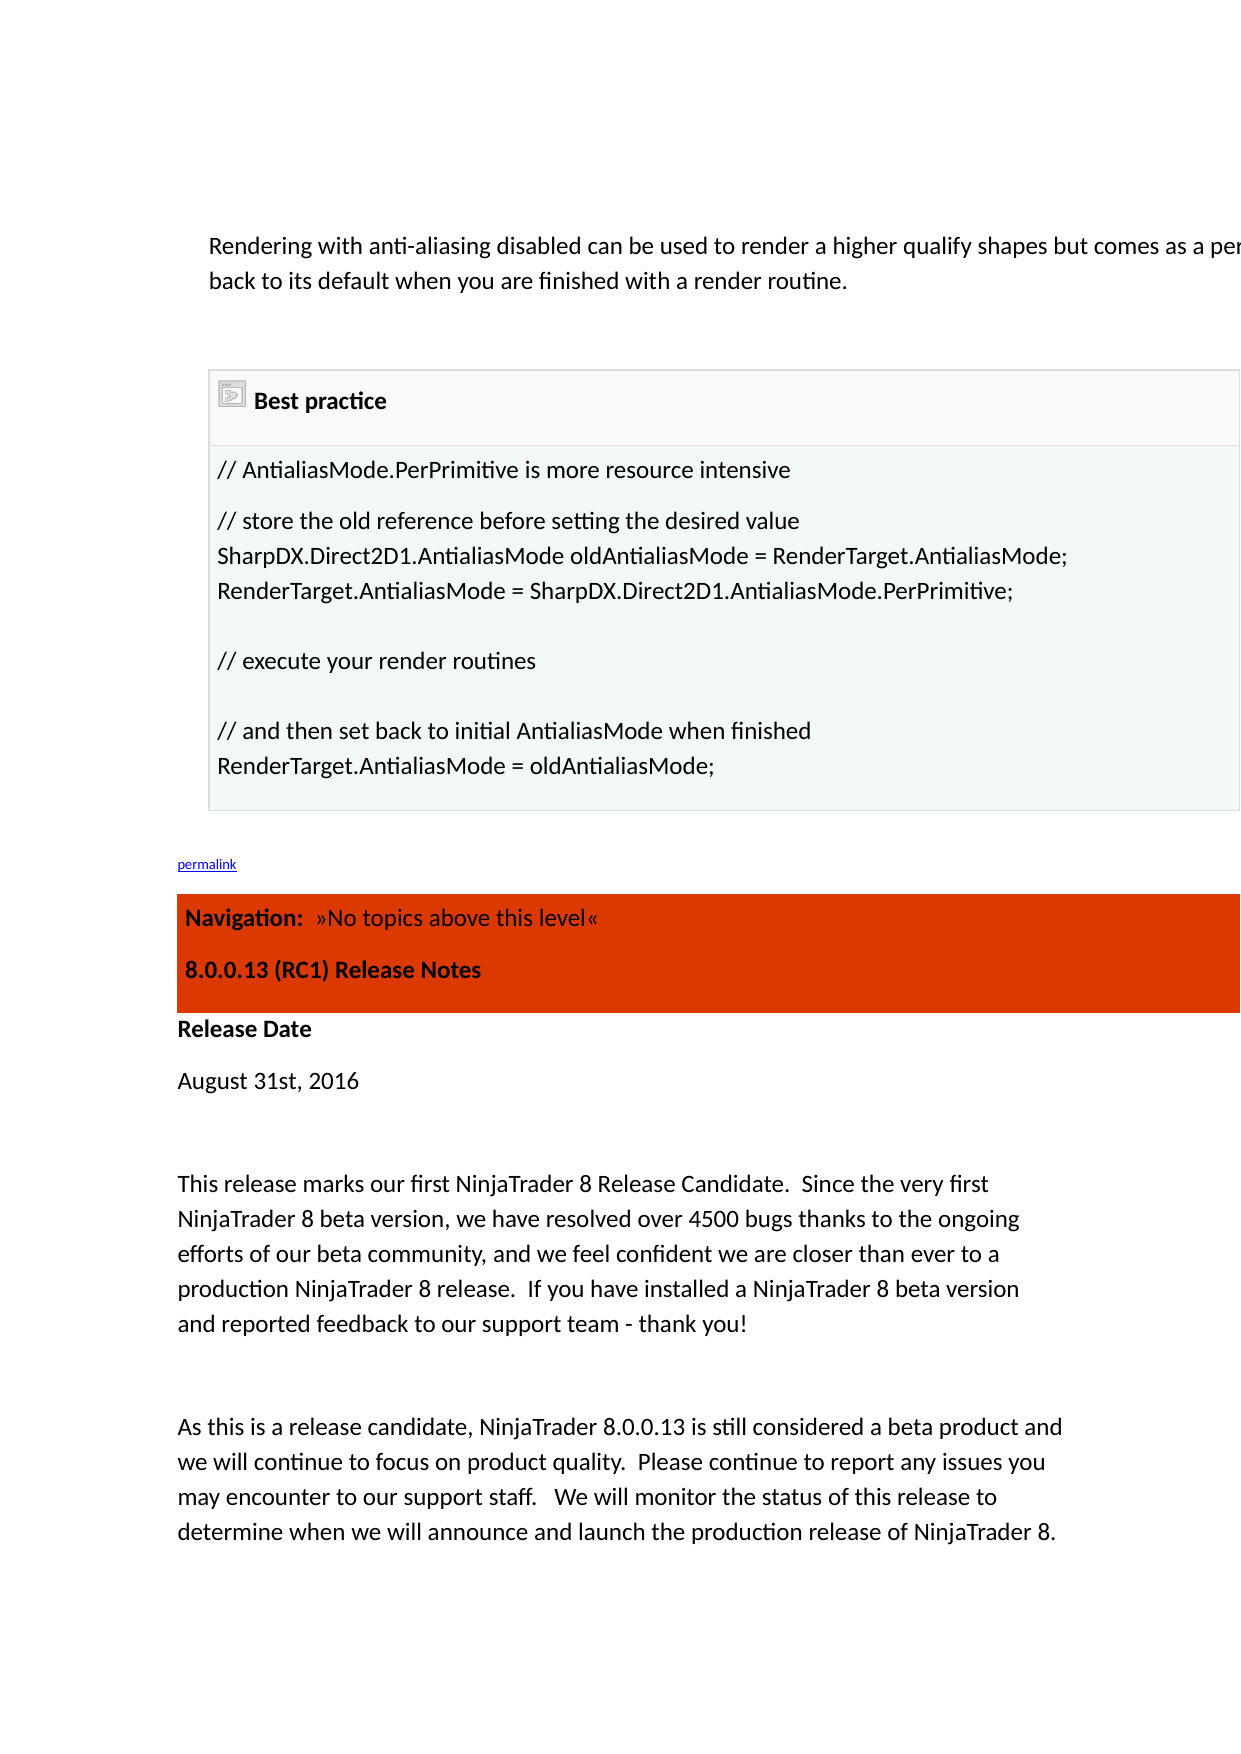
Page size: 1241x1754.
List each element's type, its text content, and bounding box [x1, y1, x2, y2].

table_header Navigation: »No topics above this level« 8.0.0.13 (RC1) Release Notes [177, 894, 1240, 1013]
text Release Date [177, 1013, 1063, 1044]
text permalink [177, 843, 1063, 873]
text As this is a release candidate, NinjaTrader 8.0.0.13 is still considered a beta product and we will continue to focus on product quality. Please continue to report any issues you may encounter to our support staff. We will monitor the status of this release to determine when we will announce and launch the production release of NinjaTrader 8. [177, 1411, 1063, 1547]
text This release marks our first NinjaTrader 8 Release Candidate. Since the very first NinjaTrader 8 beta version, we have resolved over 4500 bugs thanks to the ongoing efforts of our beta community, and we feel confident we are closer than ever to a production NinjaTrader 8 release. If you have installed a NinjaTrader 8 beta version and reported feedback to our support team - thank you! [177, 1168, 1063, 1339]
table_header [177, 148, 1240, 843]
text August 31st, 2016 [177, 1065, 1063, 1095]
picture [217, 378, 249, 410]
